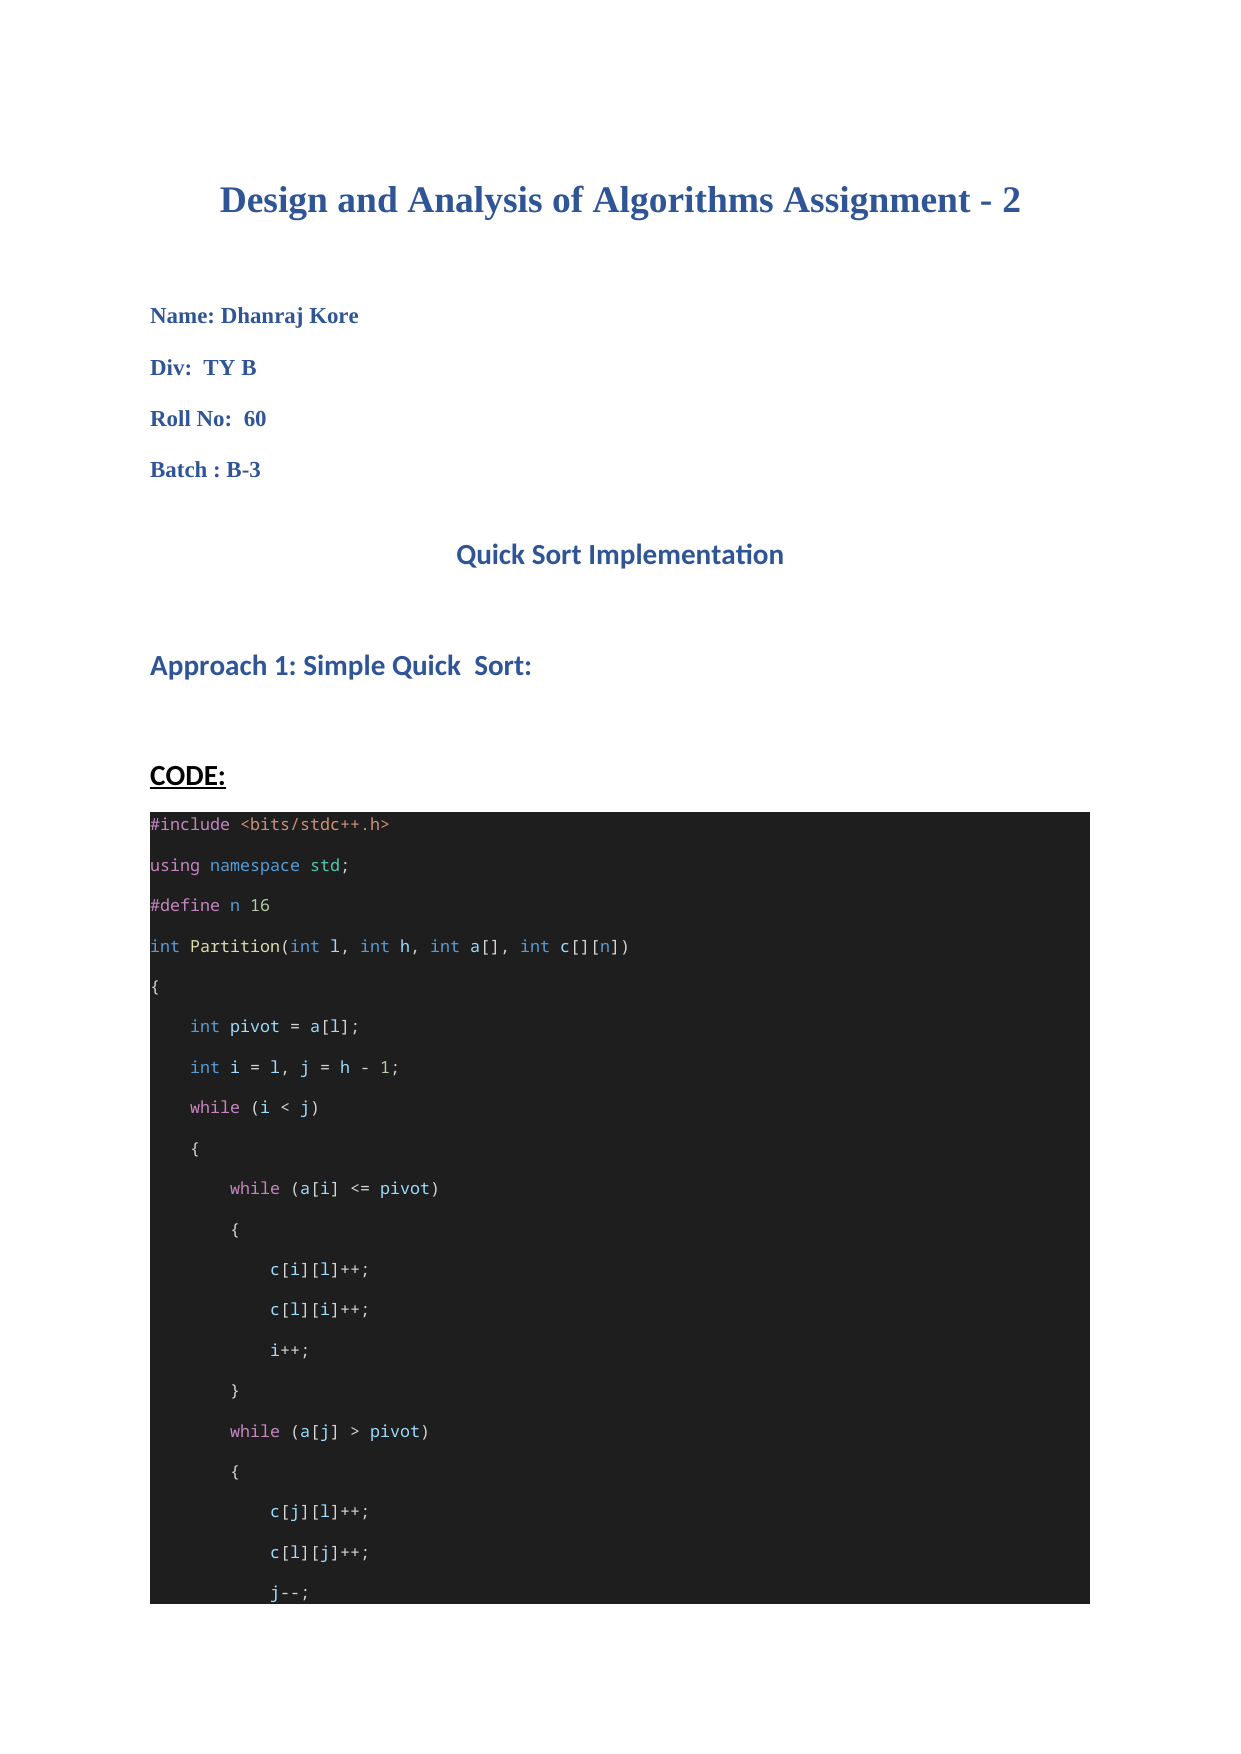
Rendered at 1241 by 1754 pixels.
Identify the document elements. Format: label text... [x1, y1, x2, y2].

text { [150, 974, 1090, 997]
subtitle Name: Dhanraj Kore [150, 302, 1090, 329]
text i++; [150, 1337, 1090, 1361]
subtitle Div: TY B [150, 354, 1090, 380]
text int pivot = a[l]; [150, 1014, 1090, 1038]
text int Partition(int l, int h, int a[], int c[][n]) [150, 933, 1090, 957]
text c[l][j]++; [150, 1539, 1090, 1563]
text { [150, 1216, 1090, 1240]
text Approach 1: Simple Quick Sort: [150, 647, 1090, 682]
text c[l][i]++; [150, 1297, 1090, 1321]
subtitle Roll No: 60 [150, 405, 1090, 432]
subtitle Batch : B-3 [150, 457, 1090, 483]
text #define n 16 [150, 893, 1090, 917]
text Quick Sort Implementation [150, 536, 1090, 572]
text while (a[i] <= pivot) [150, 1176, 1090, 1199]
text int i = l, j = h - 1; [150, 1054, 1090, 1078]
text while (i < j) [150, 1095, 1090, 1119]
text c[j][l]++; [150, 1499, 1090, 1523]
text { [150, 1135, 1090, 1159]
text c[i][l]++; [150, 1257, 1090, 1280]
text j--; [150, 1580, 1090, 1604]
text } [150, 1378, 1090, 1402]
text #include <bits/stdc++.h> [150, 812, 1090, 836]
text while (a[j] > pivot) [150, 1418, 1090, 1442]
text using namespace std; [150, 852, 1090, 876]
subtitle Design and Analysis of Algorithms Assignment - 2 [150, 177, 1090, 220]
text CODE: [150, 757, 1090, 792]
text { [150, 1459, 1090, 1482]
